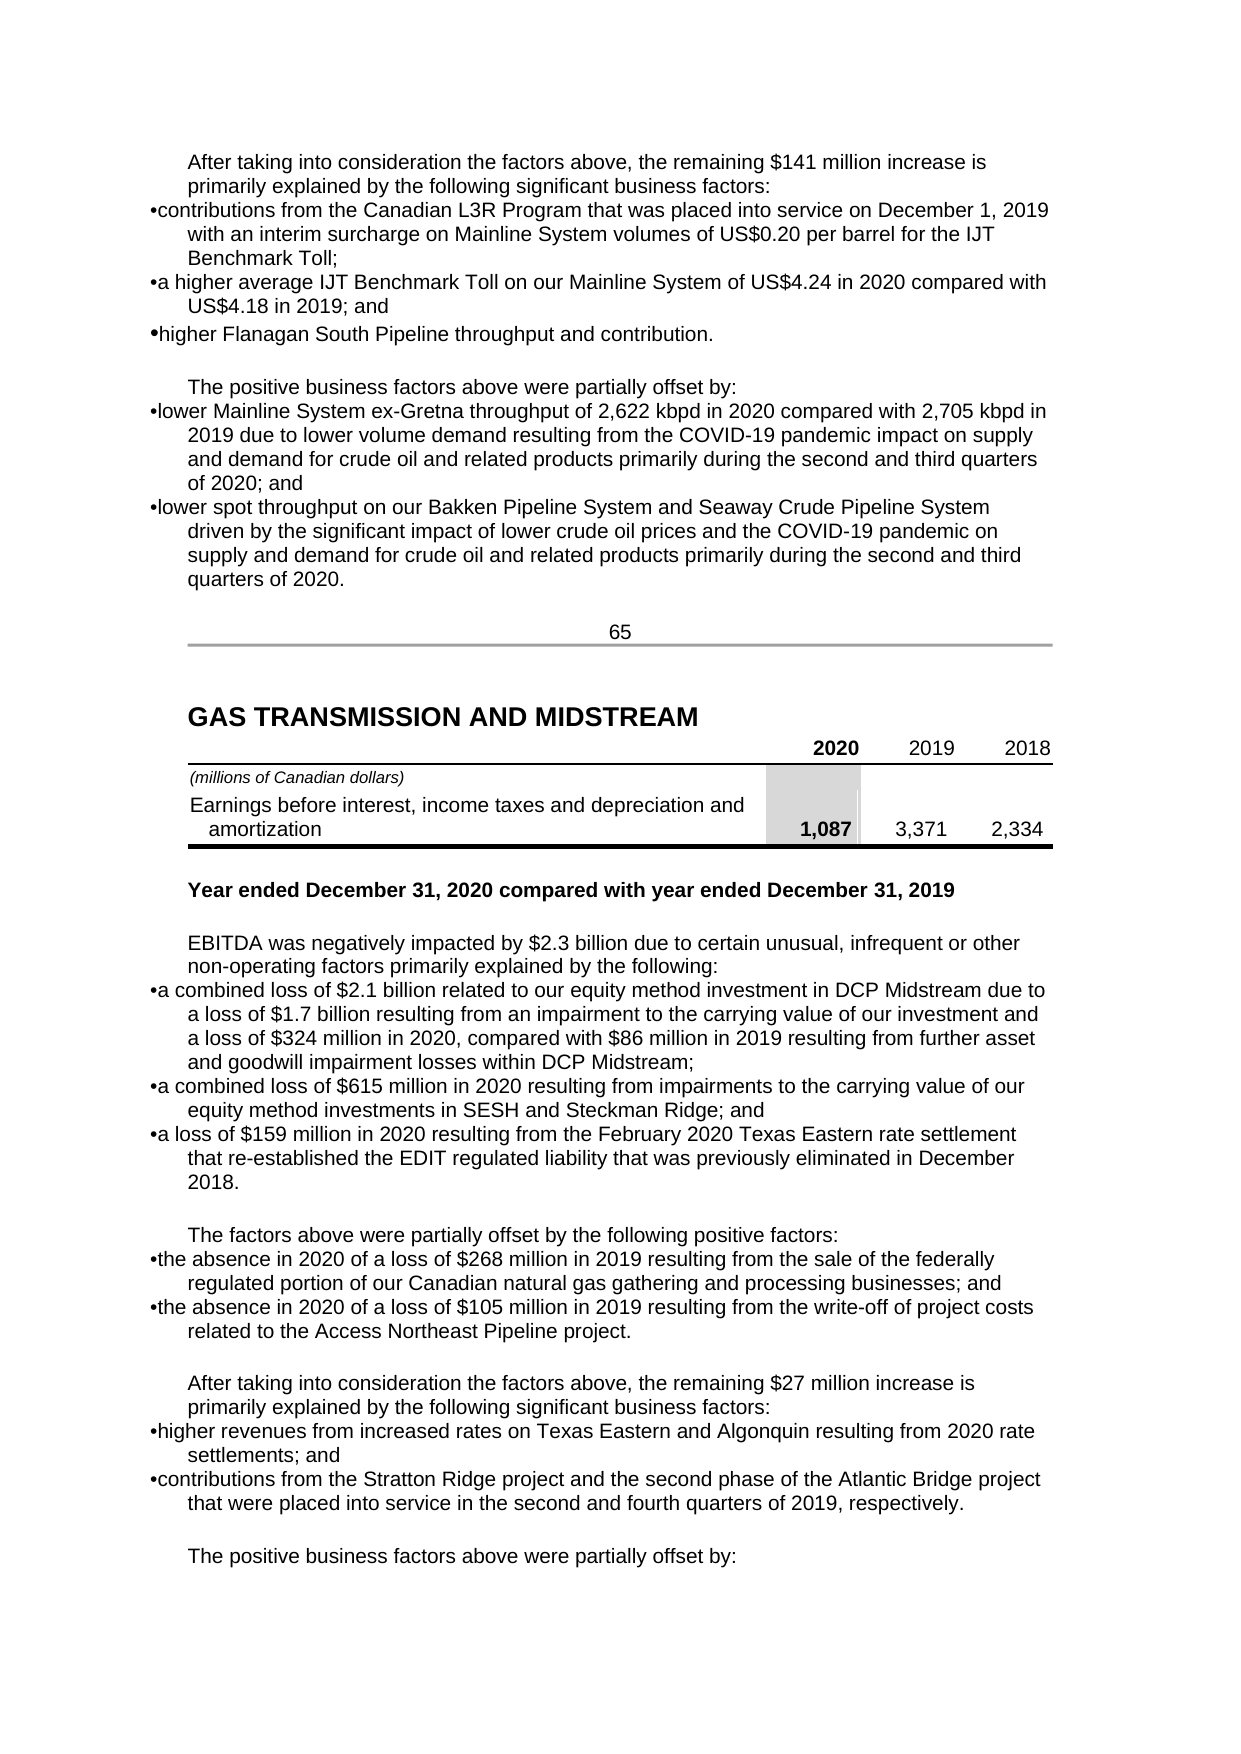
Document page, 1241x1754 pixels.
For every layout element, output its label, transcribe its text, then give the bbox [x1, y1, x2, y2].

text •lower Mainline System ex-Gretna throughput of 2,622 kbpd in 2020 compared with 2,705 kbpd in 2019 due to lower volume demand resulting from the COVID-19 pandemic impact on supply and demand for crude oil and related products primarily during the second and third quarters of 2020; and [150, 399, 1053, 495]
text •higher revenues from increased rates on Texas Eastern and Algonquin resulting from 2020 rate settlements; and [150, 1419, 1053, 1467]
text 65 [187, 619, 1053, 643]
text •a higher average IJT Benchmark Toll on our Mainline System of US$4.24 in 2020 compared with US$4.18 in 2019; and [150, 270, 1053, 318]
text The positive business factors above were partially offset by: [187, 375, 1053, 399]
text •a loss of $159 million in 2020 resulting from the February 2020 Texas Eastern rate settlement that re-established the EDIT regulated liability that was previously eliminated in December 2018. [150, 1122, 1053, 1194]
text EBITDA was negatively impacted by $2.3 billion due to certain unusual, infrequent or other non-operating factors primarily explained by the following: [187, 930, 1053, 978]
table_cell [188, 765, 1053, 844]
text The factors above were partially offset by the following positive factors: [187, 1223, 1053, 1247]
text After taking into consideration the factors above, the remaining $141 million increase is primarily explained by the following significant business factors: [187, 150, 1053, 198]
text •a combined loss of $2.1 billion related to our equity method investment in DCP Midstream due to a loss of $1.7 billion resulting from an impairment to the carrying value of our investment and a loss of $324 million in 2020, compared with $86 million in 2019 resulting from further asset and goodwill impairment losses within DCP Midstream; [150, 978, 1053, 1074]
text After taking into consideration the factors above, the remaining $27 million increase is primarily explained by the following significant business factors: [187, 1371, 1053, 1419]
text Year ended December 31, 2020 compared with year ended December 31, 2019 [187, 878, 1053, 902]
text •a combined loss of $615 million in 2020 resulting from impairments to the carrying value of our equity method investments in SESH and Steckman Ridge; and [150, 1074, 1053, 1122]
text •contributions from the Canadian L3R Program that was placed into service on December 1, 2019 with an interim surcharge on Mainline System volumes of US$0.20 per barrel for the IJT Benchmark Toll; [150, 198, 1053, 270]
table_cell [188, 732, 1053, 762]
text •higher Flanagan South Pipeline throughput and contribution. [150, 318, 1053, 346]
text •lower spot throughput on our Bakken Pipeline System and Seaway Crude Pipeline System driven by the significant impact of lower crude oil prices and the COVID-19 pandemic on supply and demand for crude oil and related products primarily during the second and third quarters of 2020. [150, 495, 1053, 591]
text The positive business factors above were partially offset by: [187, 1544, 1053, 1568]
text •the absence in 2020 of a loss of $268 million in 2019 resulting from the sale of the federally regulated portion of our Canadian natural gas gathering and processing businesses; and [150, 1247, 1053, 1294]
text •the absence in 2020 of a loss of $105 million in 2019 resulting from the write-off of project costs related to the Access Northeast Pipeline project. [150, 1294, 1053, 1342]
text •contributions from the Stratton Ridge project and the second phase of the Atlantic Bridge project that were placed into service in the second and fourth quarters of 2019, respectively. [150, 1467, 1053, 1515]
text GAS TRANSMISSION AND MIDSTREAM [187, 701, 1053, 732]
